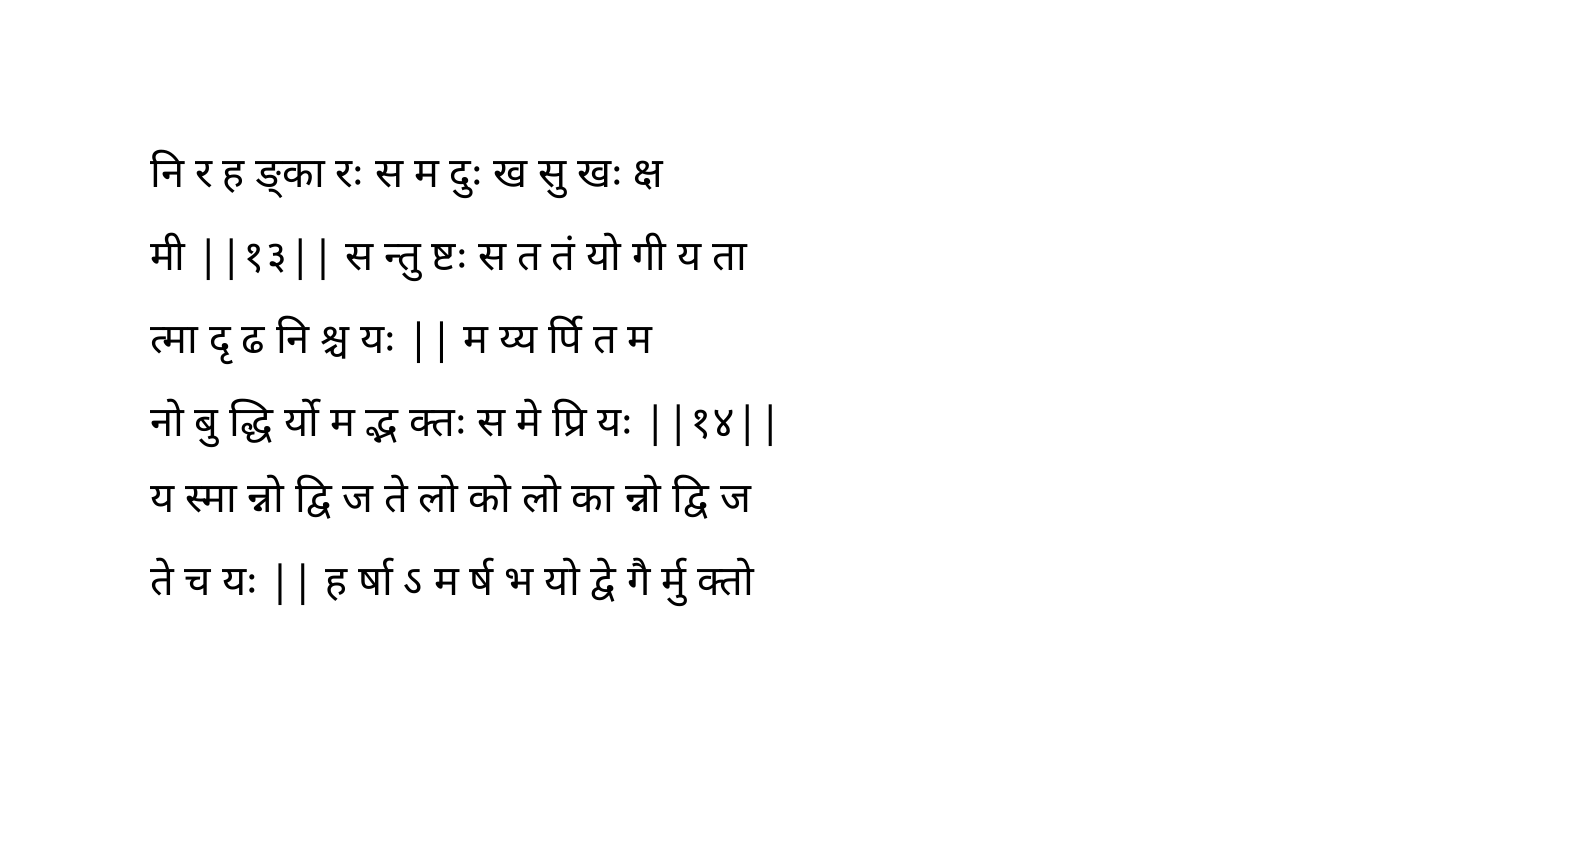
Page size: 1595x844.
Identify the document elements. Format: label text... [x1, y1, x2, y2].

text ते च यः || ह र्षा ऽ म र्ष भ यो द्वे गै र्मु क्तो [150, 550, 1444, 612]
text त्मा दृ ढ नि श्च यः || म य्य र्पि त म [150, 308, 1444, 370]
text नि र ह ङ्का रः स म दुः ख सु खः क्ष [150, 150, 1444, 204]
text य स्मा न्नो द्वि ज ते लो को लो का न्नो द्वि ज [150, 475, 1444, 529]
text नो बु द्धि र्यो म द्भ क्तः स मे प्रि यः ||१४|| [150, 392, 1444, 453]
text मी ||१३|| स न्तु ष्टः स त तं यो गी य ता [150, 225, 1444, 287]
